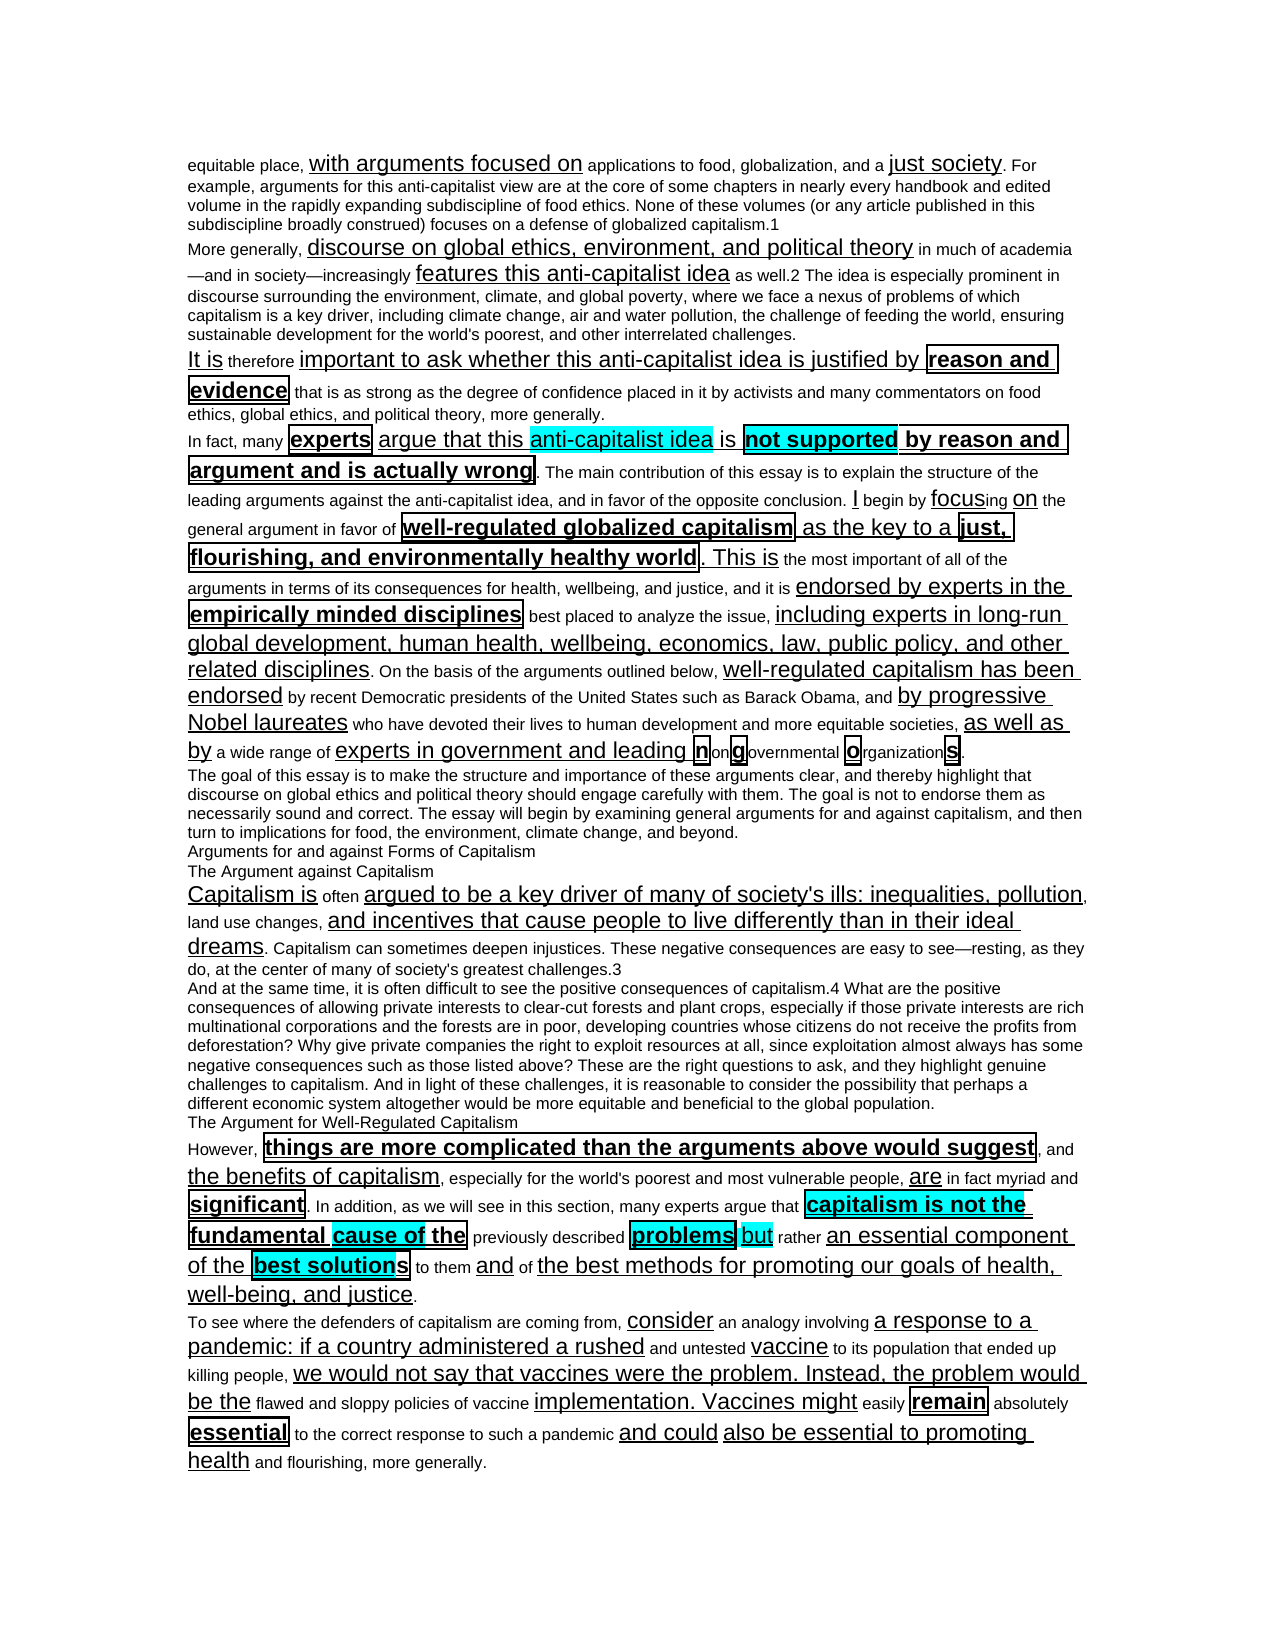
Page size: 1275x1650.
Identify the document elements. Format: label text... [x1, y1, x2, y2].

text In fact, many experts argue that this anti-capitalist idea is not supported by reason and argument and is actually wrong. The main contribution of this essay is to explain the structure of the leading arguments against the anti-capitalist idea, and in favor of the opposite conclusion. I begin by focusing on the general argument in favor of well-regulated globalized capitalism as the key to a just, flourishing, and environmentally healthy world. This is the most important of all of the arguments in terms of its consequences for health, wellbeing, and justice, and it is endorsed by experts in the empirically minded disciplines best placed to analyze the issue, including experts in long-run global development, human health, wellbeing, economics, law, public policy, and other related disciplines. On the basis of the arguments outlined below, well-regulated capitalism has been endorsed by recent Democratic presidents of the United States such as Barack Obama, and by progressive Nobel laureates who have devoted their lives to human development and more equitable societies, as well as by a wide range of experts in government and leading nongovernmental organizations. [187, 424, 1087, 766]
text And at the same time, it is often difficult to see the positive consequences of capitalism.4 What are the positive consequences of allowing private interests to clear-cut forests and plant crops, especially if those private interests are rich multinational corporations and the forests are in poor, developing countries whose citizens do not receive the profits from deforestation? Why give private companies the right to exploit resources at all, since exploitation almost always has some negative consequences such as those listed above? These are the right questions to ask, and they highlight genuine challenges to capitalism. And in light of these challenges, it is reasonable to consider the possibility that perhaps a different economic system altogether would be more equitable and beneficial to the global population. [187, 979, 1087, 1113]
text More generally, discourse on global ethics, environment, and political theory in much of academia—and in society—increasingly features this anti-capitalist idea as well.2 The idea is especially prominent in discourse surrounding the environment, climate, and global poverty, where we face a nexus of problems of which capitalism is a key driver, including climate change, air and water pollution, the challenge of feeding the world, ensuring sustainable development for the world's poorest, and other interrelated challenges. [187, 234, 1087, 344]
text It is therefore important to ask whether this anti-capitalist idea is justified by reason and evidence that is as strong as the degree of confidence placed in it by activists and many commentators on food ethics, global ethics, and political theory, more generally. [187, 344, 1087, 424]
text The Argument against Capitalism [187, 861, 1087, 881]
text Capitalism is often argued to be a key driver of many of society's ills: inequalities, pollution, land use changes, and incentives that cause people to live differently than in their ideal dreams. Capitalism can sometimes deepen injustices. These negative consequences are easy to see—resting, as they do, at the center of many of society's greatest challenges.3 [187, 881, 1087, 979]
text Arguments for and against Forms of Capitalism [187, 842, 1087, 861]
text To see where the defenders of capitalism are coming from, consider an analogy involving a response to a pandemic: if a country administered a rushed and untested vaccine to its population that ended up killing people, we would not say that vaccines were the problem. Instead, the problem would be the flawed and sloppy policies of vaccine implementation. Vaccines might easily remain absolutely essential to the correct response to such a pandemic and could also be essential to promoting health and flourishing, more generally. [187, 1307, 1087, 1473]
text The goal of this essay is to make the structure and importance of these arguments clear, and thereby highlight that discourse on global ethics and political theory should engage carefully with them. The goal is not to endorse them as necessarily sound and correct. The essay will begin by examining general arguments for and against capitalism, and then turn to implications for food, the environment, climate change, and beyond. [187, 766, 1087, 842]
text However, things are more complicated than the arguments above would suggest, and the benefits of capitalism, especially for the world's poorest and most vulnerable people, are in fact myriad and significant. In addition, as we will see in this section, many experts argue that capitalism is not the fundamental cause of the previously described problems but rather an essential component of the best solutions to them and of the best methods for promoting our goals of health, well-being, and justice. [187, 1132, 1087, 1307]
text The Argument for Well-Regulated Capitalism [187, 1113, 1087, 1132]
